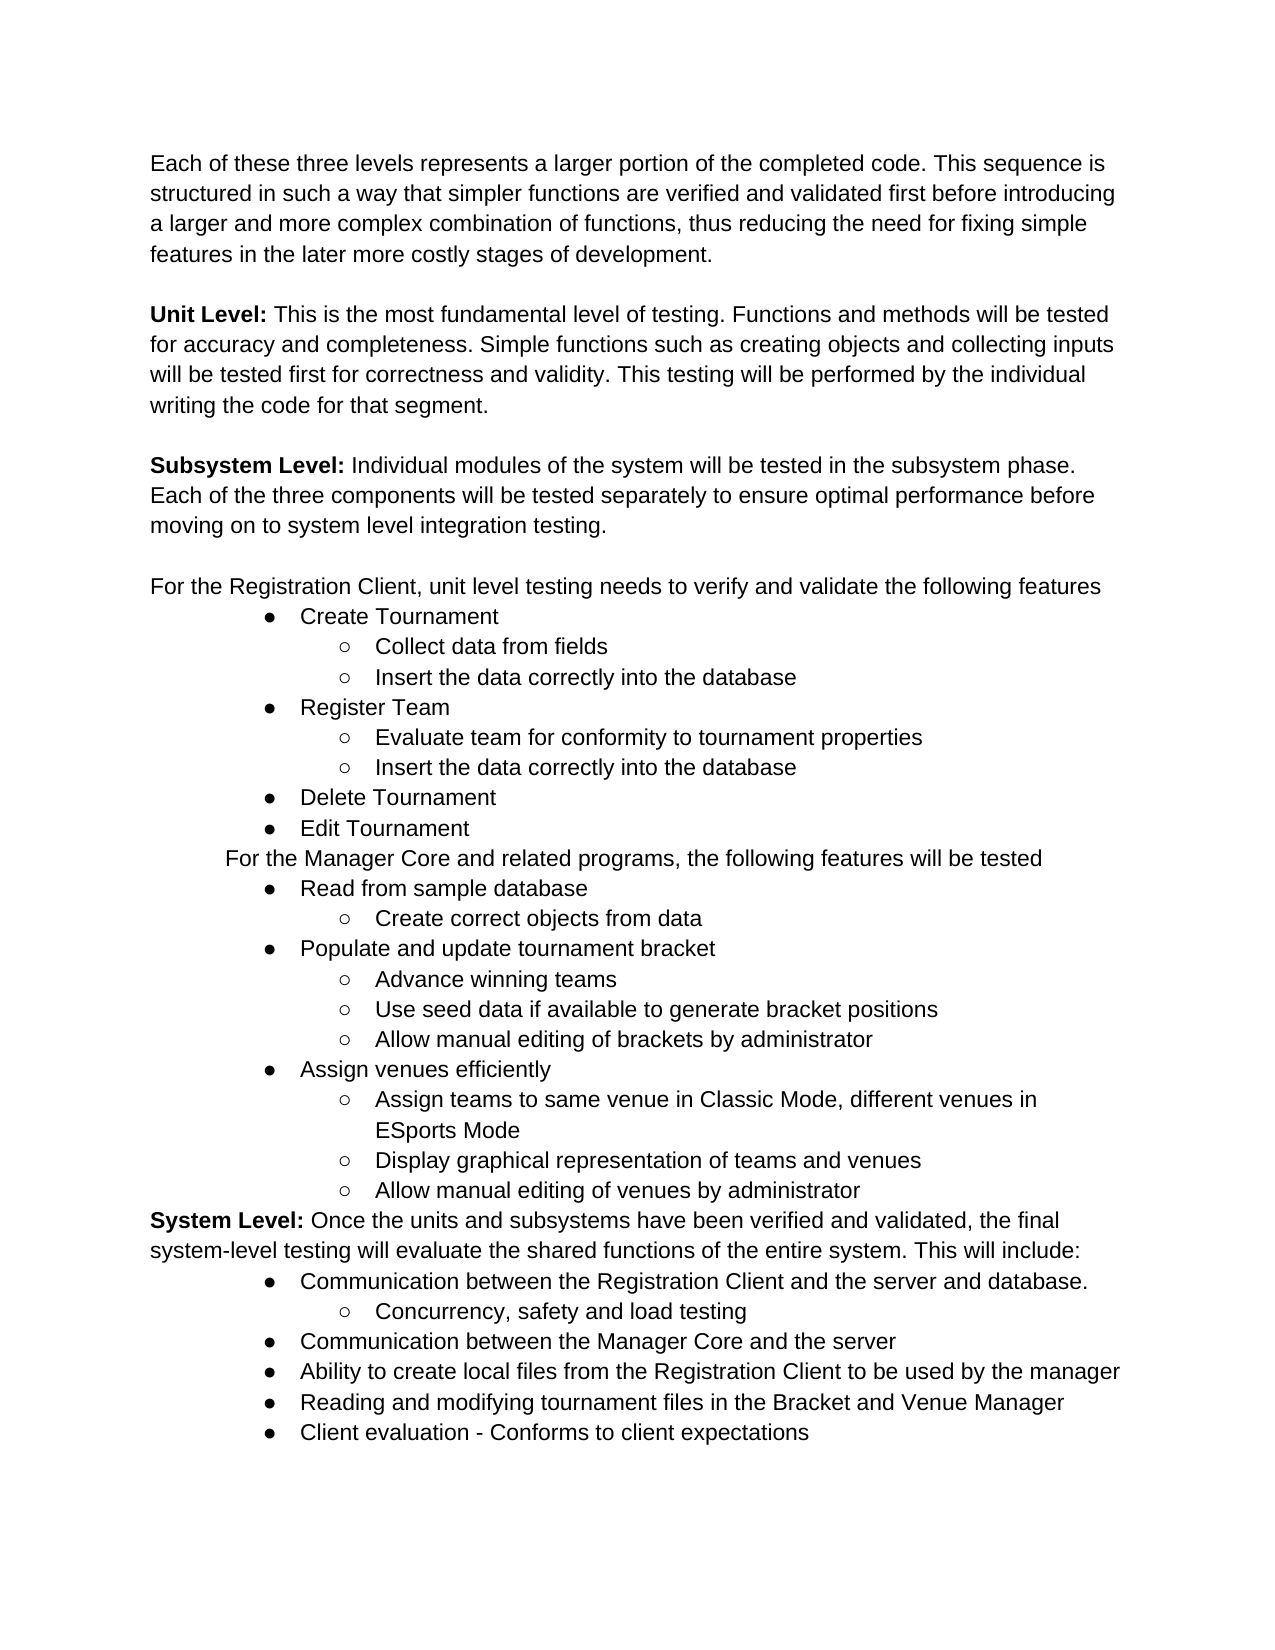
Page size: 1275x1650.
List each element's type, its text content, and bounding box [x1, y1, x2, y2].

list Collect data from fields [338, 633, 1125, 660]
list Client evaluation - Conforms to client expectations [263, 1419, 1125, 1445]
list Communication between the Manager Core and the server [263, 1328, 1125, 1354]
list Concurrency, safety and load testing [338, 1298, 1125, 1324]
list Assign venues efficiently [263, 1056, 1125, 1083]
list Communication between the Registration Client and the server and database. [263, 1268, 1125, 1294]
text Each of these three levels represents a larger portion of the completed code. This sequence is structured in such a way that simpler functions are verified and validated first before introducing a larger and more complex combination of functions, thus reducing the need for fixing simple features in the later more costly stages of development. [150, 150, 1125, 267]
text For the Manager Core and related programs, the following features will be tested [150, 845, 1125, 871]
list Allow manual editing of brackets by administrator [338, 1026, 1125, 1052]
list Create Tournament [263, 603, 1125, 629]
list Edit Tournament [263, 814, 1125, 841]
list Allow manual editing of venues by administrator [338, 1177, 1125, 1203]
list Read from sample database [263, 875, 1125, 901]
list Assign teams to same venue in Classic Mode, different venues in ESports Mode [338, 1086, 1125, 1143]
list Ability to create local files from the Registration Client to be used by the manager [263, 1358, 1125, 1385]
text For the Registration Client, unit level testing needs to verify and validate the following features [150, 573, 1125, 599]
text Subsystem Level: Individual modules of the system will be tested in the subsystem phase. Each of the three components will be tested separately to ensure optimal performance before moving on to system level integration testing. [150, 452, 1125, 539]
list Insert the data correctly into the database [338, 663, 1125, 690]
list Reading and modifying tournament files in the Bracket and Venue Manager [263, 1388, 1125, 1415]
list Create correct objects from data [338, 905, 1125, 932]
list Insert the data correctly into the database [338, 754, 1125, 781]
list Evaluate team for conformity to tournament properties [338, 724, 1125, 750]
list Delete Tournament [263, 784, 1125, 811]
text System Level: Once the units and subsystems have been verified and validated, the final system-level testing will evaluate the shared functions of the entire system. This will include: [150, 1207, 1125, 1264]
list Use seed data if available to generate bracket positions [338, 996, 1125, 1022]
list Populate and update tournament bracket [263, 935, 1125, 962]
list Register Team [263, 694, 1125, 720]
list Advance winning teams [338, 966, 1125, 992]
text Unit Level: This is the most fundamental level of testing. Functions and methods will be tested for accuracy and completeness. Simple functions such as creating objects and collecting inputs will be tested first for correctness and validity. This testing will be performed by the individual writing the code for that segment. [150, 301, 1125, 418]
list Display graphical representation of teams and venues [338, 1147, 1125, 1173]
